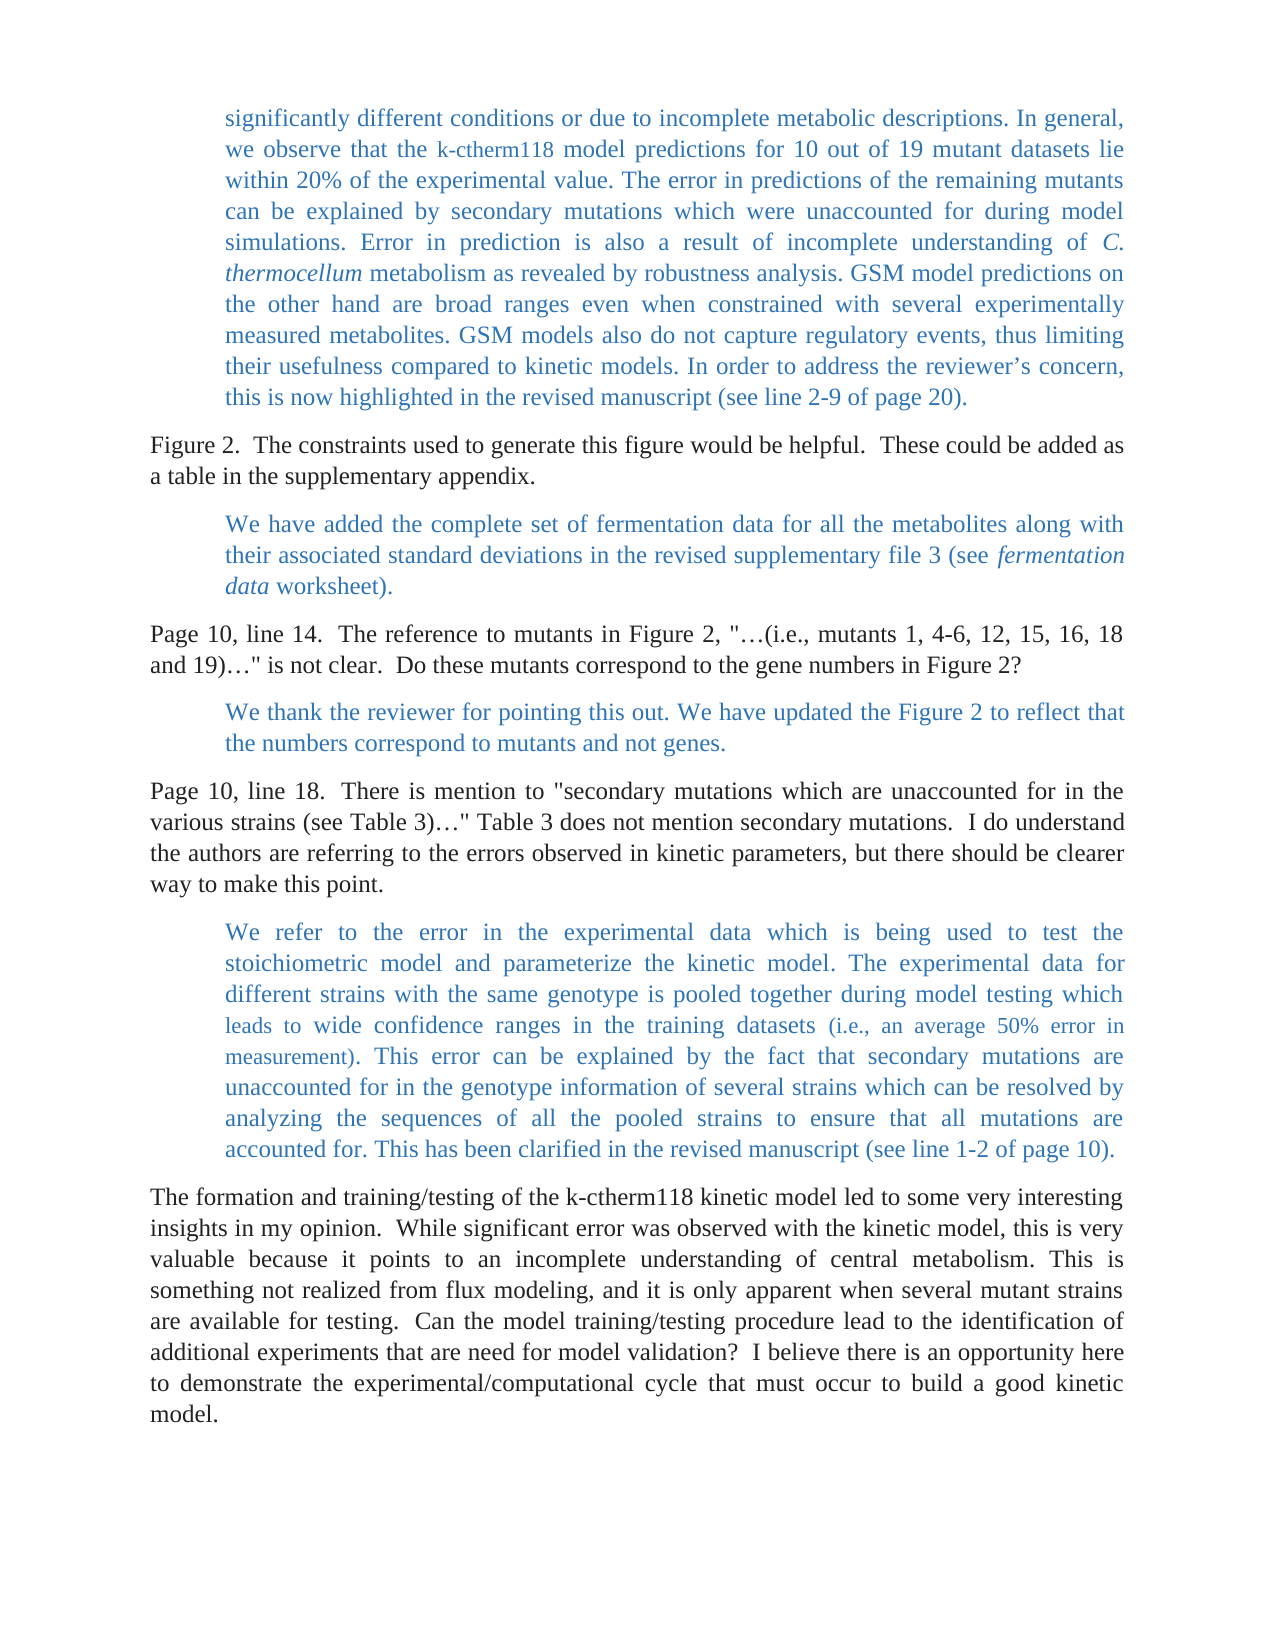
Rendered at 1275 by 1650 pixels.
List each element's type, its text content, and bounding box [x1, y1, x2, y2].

text We thank the reviewer for pointing this out. We have updated the Figure 2 to reflect that the numbers correspond to mutants and not genes. [225, 697, 1125, 757]
text Page 10, line 18. There is mention to "secondary mutations which are unaccounted for in the various strains (see Table 3)…" Table 3 does not mention secondary mutations. I do understand the authors are referring to the errors observed in kinetic parameters, but there should be clearer way to make this point. [150, 867, 1125, 898]
text We refer to the error in the experimental data which is being used to test the stoichiometric model and parameterize the kinetic model. The experimental data for different strains with the same genotype is pooled together during model testing which leads to wide confidence ranges in the training datasets (i.e., an average 50% error in measurement). This error can be explained by the fact that secondary mutations are unaccounted for in the genotype information of several strains which can be resolved by analyzing the sequences of all the pooled strains to ensure that all mutations are accounted for. This has been clarified in the revised manuscript (see line 1-2 of page 10). [225, 946, 1125, 1163]
text Figure 2. The constraints used to generate this figure would be helpful. These could be added as a table in the supplementary appendix. [150, 459, 1125, 490]
text Page 10, line 14. The reference to mutants in Figure 2, "…(i.e., mutants 1, 4-6, 12, 15, 16, 18 and 19)…" is not clear. Do these mutants correspond to the gene numbers in Figure 2? [150, 619, 1125, 678]
text We have added the complete set of fermentation data for all the metabolites along with their associated standard deviations in the revised supplementary file 3 (see fermentation data worksheet). [225, 509, 1125, 600]
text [225, 103, 1125, 411]
